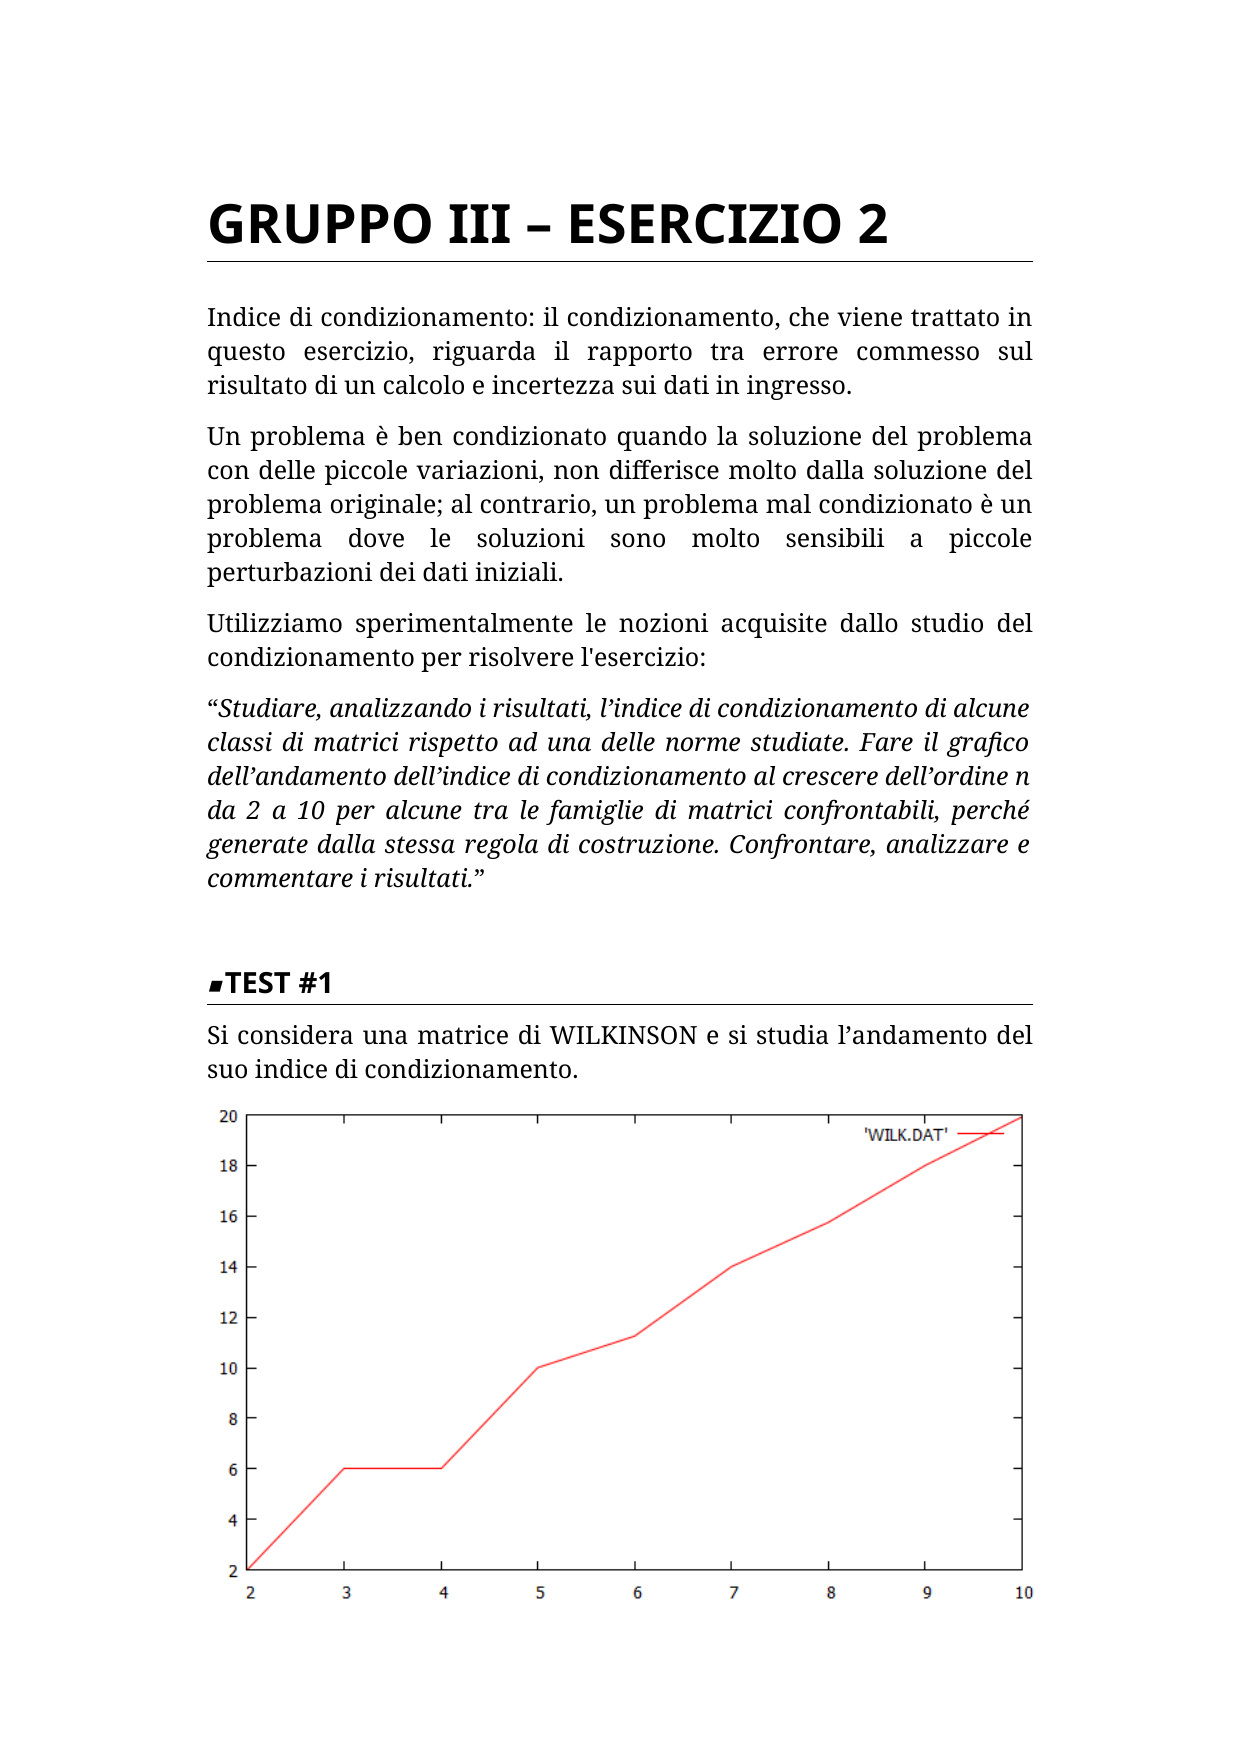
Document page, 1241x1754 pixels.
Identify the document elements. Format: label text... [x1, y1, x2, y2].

text TEST #1 [207, 962, 1033, 1004]
picture [206, 1102, 1043, 1608]
text Si considera una matrice di WILKINSON e si studia l’andamento del suo indice di condizionamento. [207, 1017, 1033, 1085]
subtitle GRUPPO III – ESERCIZIO 2 [207, 185, 1033, 261]
text Un problema è ben condizionato quando la soluzione del problema con delle piccole variazioni, non differisce molto dalla soluzione del problema originale; al contrario, un problema mal condizionato è un problema dove le soluzioni sono molto sensibili a piccole perturbazioni dei dati iniziali. [207, 418, 1033, 589]
text “Studiare, analizzando i risultati, l’indice di condizionamento di alcune classi di matrici rispetto ad una delle norme studiate. Fare il grafico dell’andamento dell’indice di condizionamento al crescere dell’ordine n da 2 a 10 per alcune tra le famiglie di matrici confrontabili, perché generate dalla stessa regola di costruzione. Confrontare, analizzare e commentare i risultati.” [207, 690, 1033, 894]
text Utilizziamo sperimentalmente le nozioni acquisite dallo studio del condizionamento per risolvere l'esercizio: [207, 605, 1033, 673]
text Indice di condizionamento: il condizionamento, che viene trattato in questo esercizio, riguarda il rapporto tra errore commesso sul risultato di un calcolo e incertezza sui dati in ingresso. [207, 299, 1033, 402]
